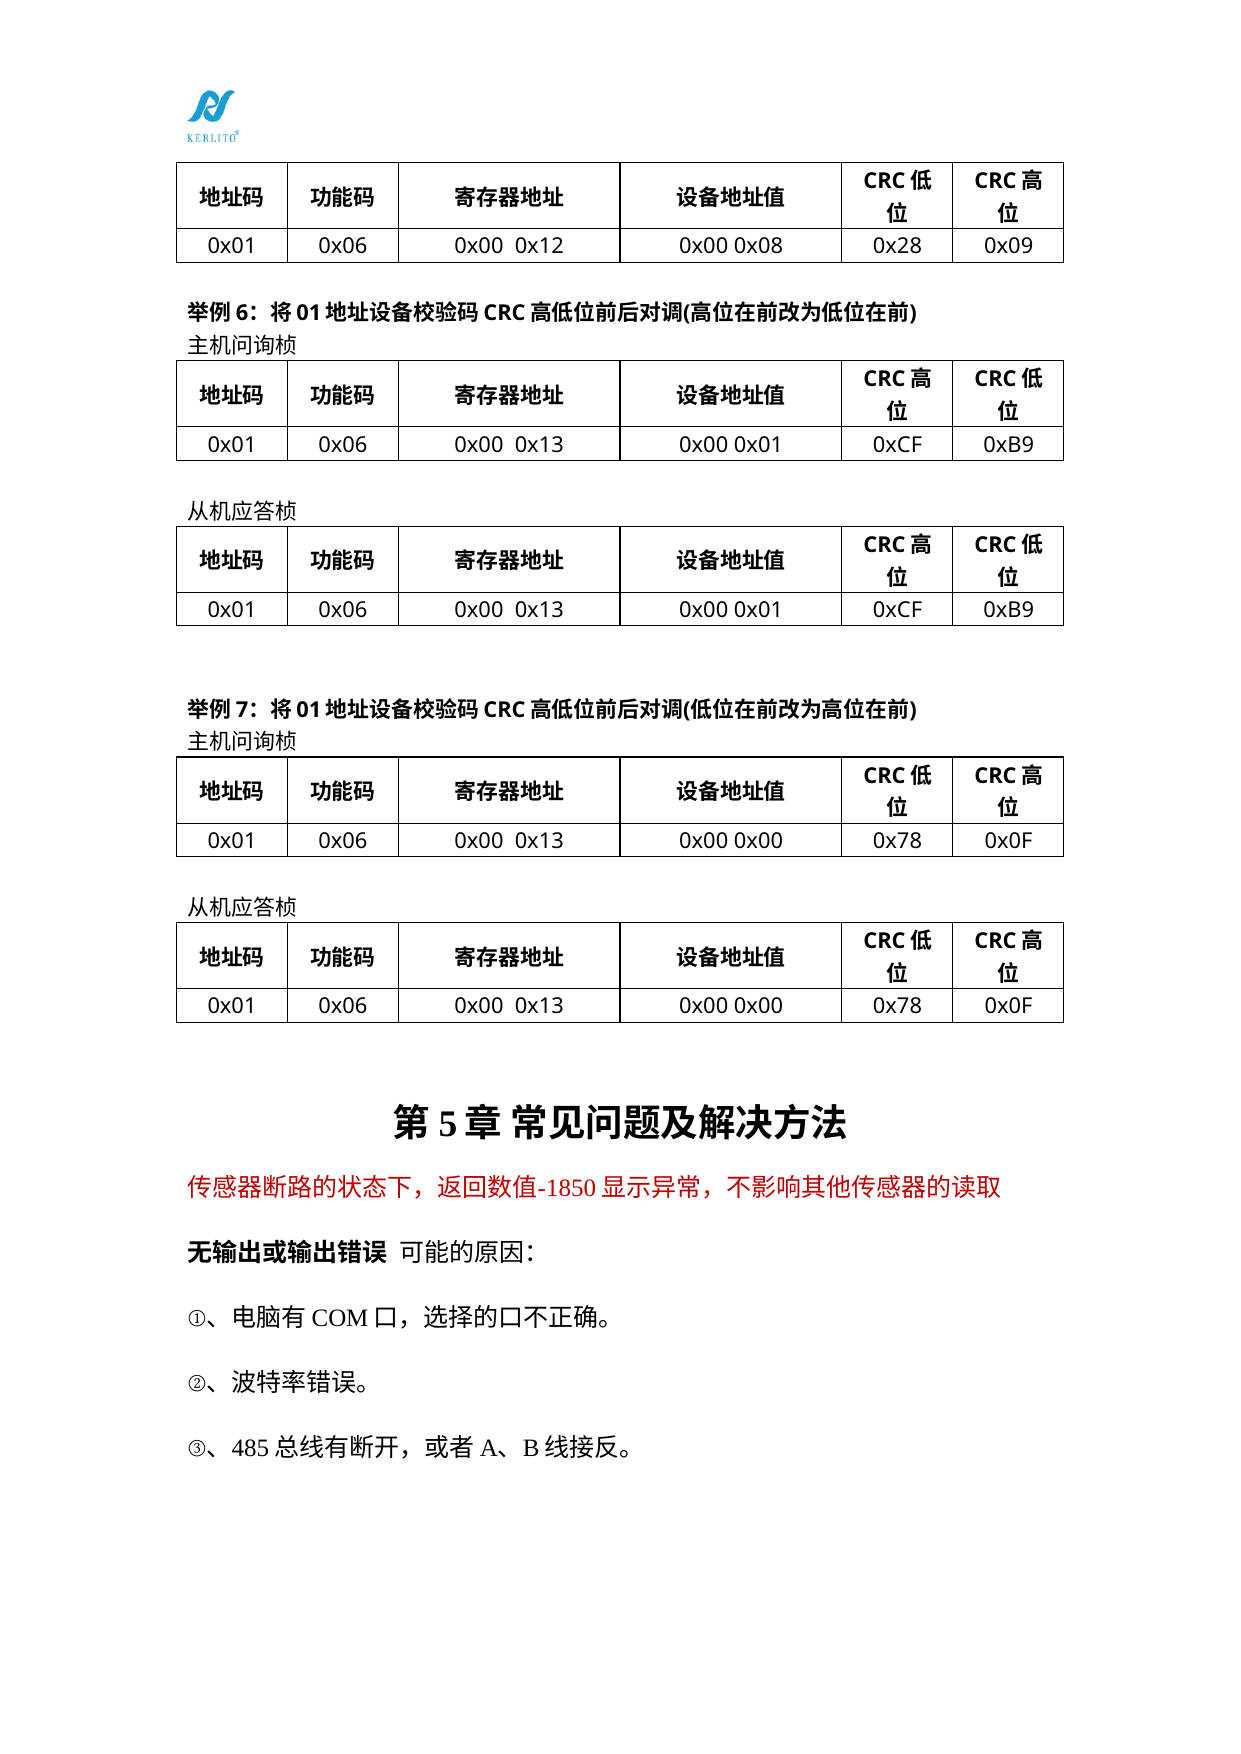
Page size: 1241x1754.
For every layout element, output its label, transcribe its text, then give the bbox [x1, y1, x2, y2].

table_header 寄存器地址 [399, 758, 619, 822]
table_cell 0x01 [177, 989, 287, 1022]
text 从机应答桢 [187, 889, 1053, 922]
text 传感器断路的状态下，返回数值-1850显示异常，不影响其他传感器的读取 [187, 1153, 1053, 1218]
table_cell 0x09 [953, 229, 1063, 262]
table_header CRC低位 [842, 923, 952, 988]
table_header CRC低位 [953, 361, 1063, 426]
table_header 功能码 [288, 527, 398, 592]
table_cell 0xB9 [953, 427, 1063, 460]
table_cell 0x00 0x12 [399, 229, 619, 262]
table_header 寄存器地址 [399, 163, 619, 228]
table_cell 0x06 [288, 229, 398, 262]
table_header 寄存器地址 [399, 527, 619, 592]
text 举例7：将01地址设备校验码CRC高低位前后对调(低位在前改为高位在前) [187, 691, 1053, 724]
table_header CRC高位 [842, 527, 952, 592]
table_header CRC低位 [842, 163, 952, 228]
table_cell 0x06 [288, 824, 398, 856]
subtitle 第 5章 常见问题及解决方法 [187, 1088, 1053, 1153]
table_cell 0xCF [842, 593, 952, 625]
table_cell 0x0F [953, 824, 1063, 856]
table_cell 0x00 0x00 [621, 989, 841, 1022]
table_cell 0x00 0x13 [399, 989, 619, 1022]
table_header CRC低位 [842, 758, 952, 822]
table_header CRC高位 [842, 361, 952, 426]
text 举例6：将01地址设备校验码CRC高低位前后对调(高位在前改为低位在前) [187, 295, 1053, 328]
table_header 寄存器地址 [399, 923, 619, 988]
table_cell 0x00 0x13 [399, 427, 619, 460]
table_cell 0x06 [288, 427, 398, 460]
table_header CRC低位 [953, 527, 1063, 592]
table_cell 0x00 0x08 [621, 229, 841, 262]
table_cell 0x0F [953, 989, 1063, 1022]
table_cell 0x06 [288, 989, 398, 1022]
picture [187, 90, 239, 142]
table_cell 0x28 [842, 229, 952, 262]
table_header 地址码 [177, 163, 287, 228]
text 主机问询桢 [187, 328, 1053, 360]
table_header 功能码 [288, 758, 398, 822]
table_cell 0x00 0x00 [621, 824, 841, 856]
text ①、电脑有COM口，选择的口不正确。 [187, 1283, 1053, 1348]
table_header 地址码 [177, 527, 287, 592]
table_header 地址码 [177, 361, 287, 426]
table_header CRC高位 [953, 163, 1063, 228]
text 主机问询桢 [187, 724, 1053, 756]
table_cell 0x06 [288, 593, 398, 625]
table_cell 0x01 [177, 229, 287, 262]
table_cell 0x01 [177, 427, 287, 460]
table_header 地址码 [177, 758, 287, 822]
table_header 设备地址值 [621, 163, 841, 228]
table_header 功能码 [288, 163, 398, 228]
table_header 设备地址值 [621, 361, 841, 426]
table_cell 0x00 0x13 [399, 593, 619, 625]
table_header CRC高位 [953, 923, 1063, 988]
table_cell 0x00 0x13 [399, 824, 619, 856]
table_cell 0x00 0x01 [621, 427, 841, 460]
table_cell 0x01 [177, 593, 287, 625]
table_header 地址码 [177, 923, 287, 988]
table_cell 0x00 0x01 [621, 593, 841, 625]
table_cell 0x01 [177, 824, 287, 856]
table_header 寄存器地址 [399, 361, 619, 426]
table_cell 0x78 [842, 989, 952, 1022]
table_header 功能码 [288, 923, 398, 988]
text ③、485总线有断开，或者 A、B线接反。 [187, 1413, 1053, 1478]
table_cell 0xB9 [953, 593, 1063, 625]
text 从机应答桢 [187, 493, 1053, 526]
table_header 设备地址值 [621, 527, 841, 592]
table_cell 0x78 [842, 824, 952, 856]
table_header CRC高位 [953, 758, 1063, 822]
table_header 设备地址值 [621, 758, 841, 822]
text 无输出或输出错误 可能的原因： [187, 1218, 1053, 1283]
table_header 设备地址值 [621, 923, 841, 988]
table_cell 0xCF [842, 427, 952, 460]
text ②、波特率错误。 [187, 1348, 1053, 1413]
table_header 功能码 [288, 361, 398, 426]
